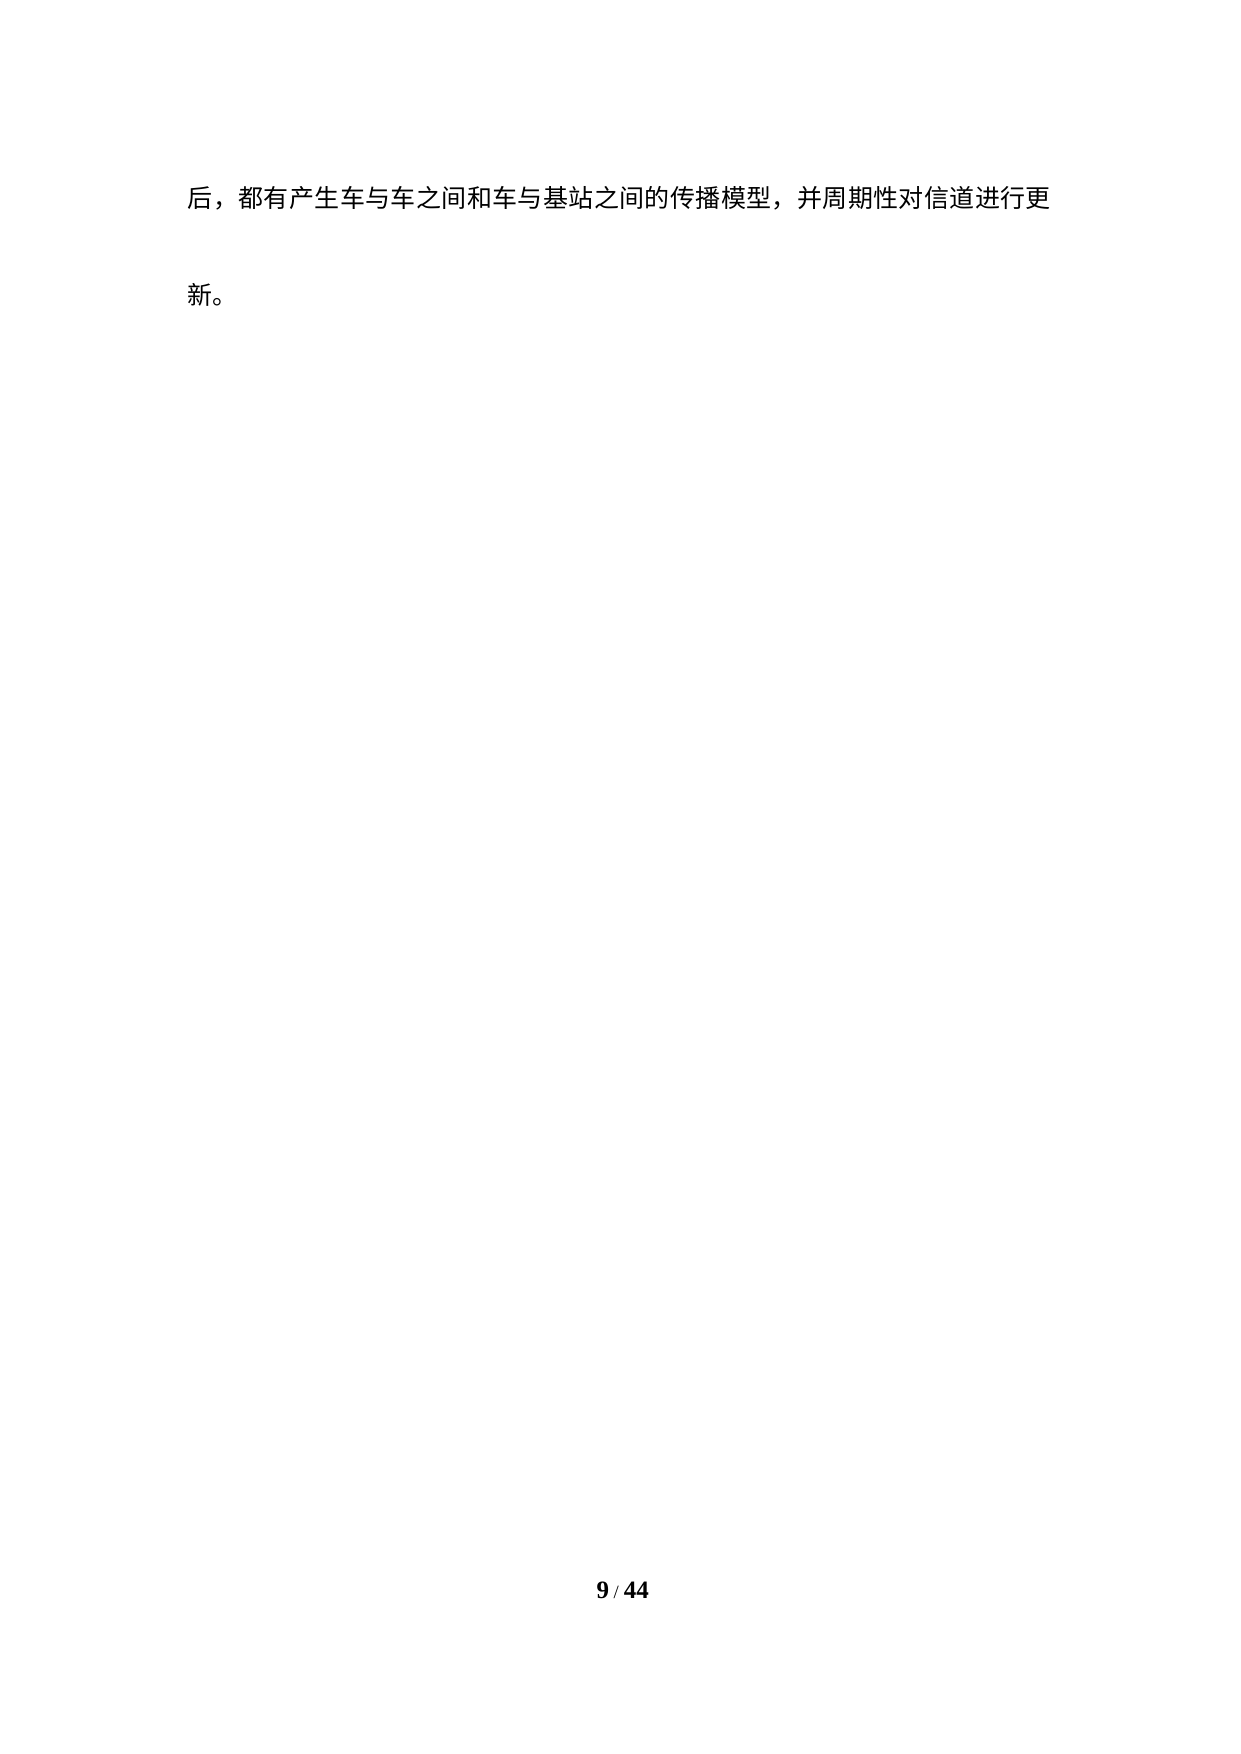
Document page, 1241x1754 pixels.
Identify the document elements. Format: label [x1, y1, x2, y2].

text [187, 164, 1053, 326]
